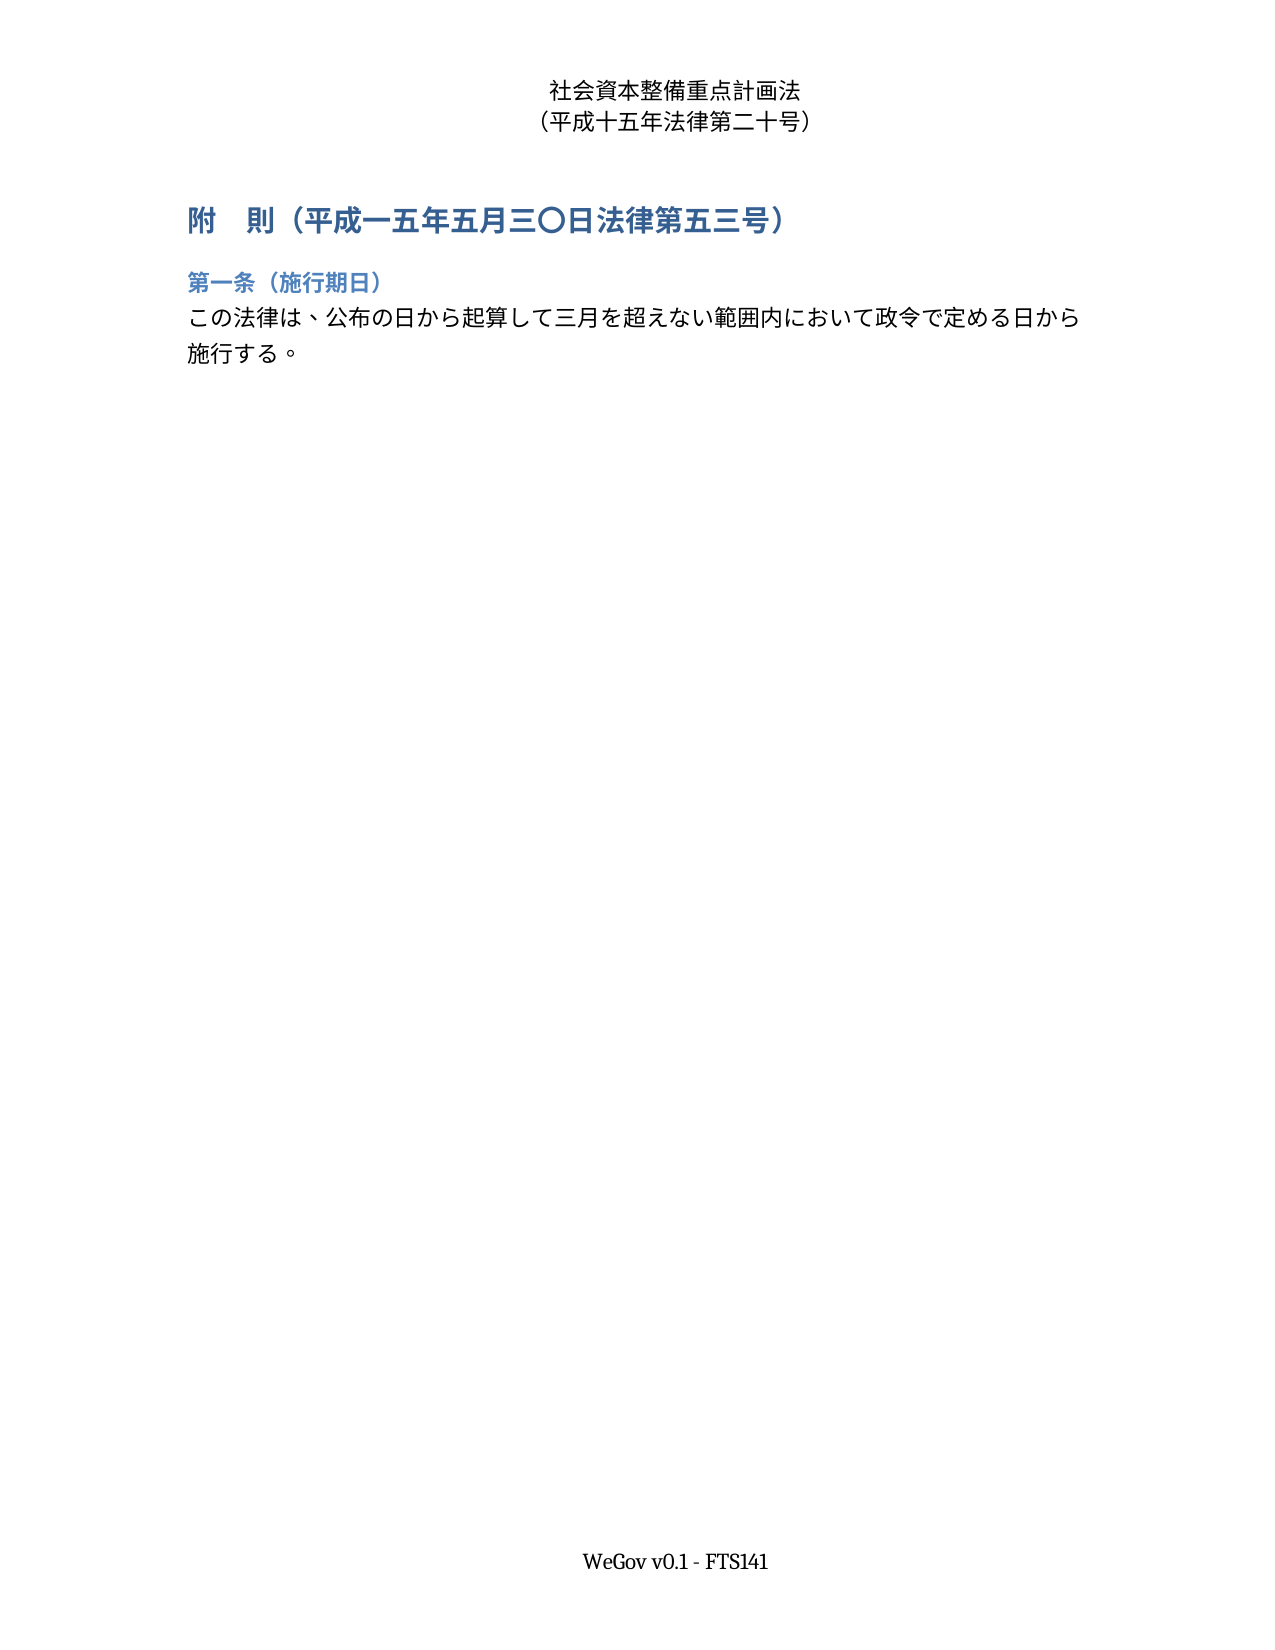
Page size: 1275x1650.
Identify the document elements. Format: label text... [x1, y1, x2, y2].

subtitle 附 則（平成一五年五月三〇日法律第五三号） [187, 200, 1087, 240]
text この法律は、公布の日から起算して三月を超えない範囲内において政令で定める日から施行する。 [187, 302, 1087, 369]
subtitle 第一条（施行期日） [187, 266, 1087, 298]
